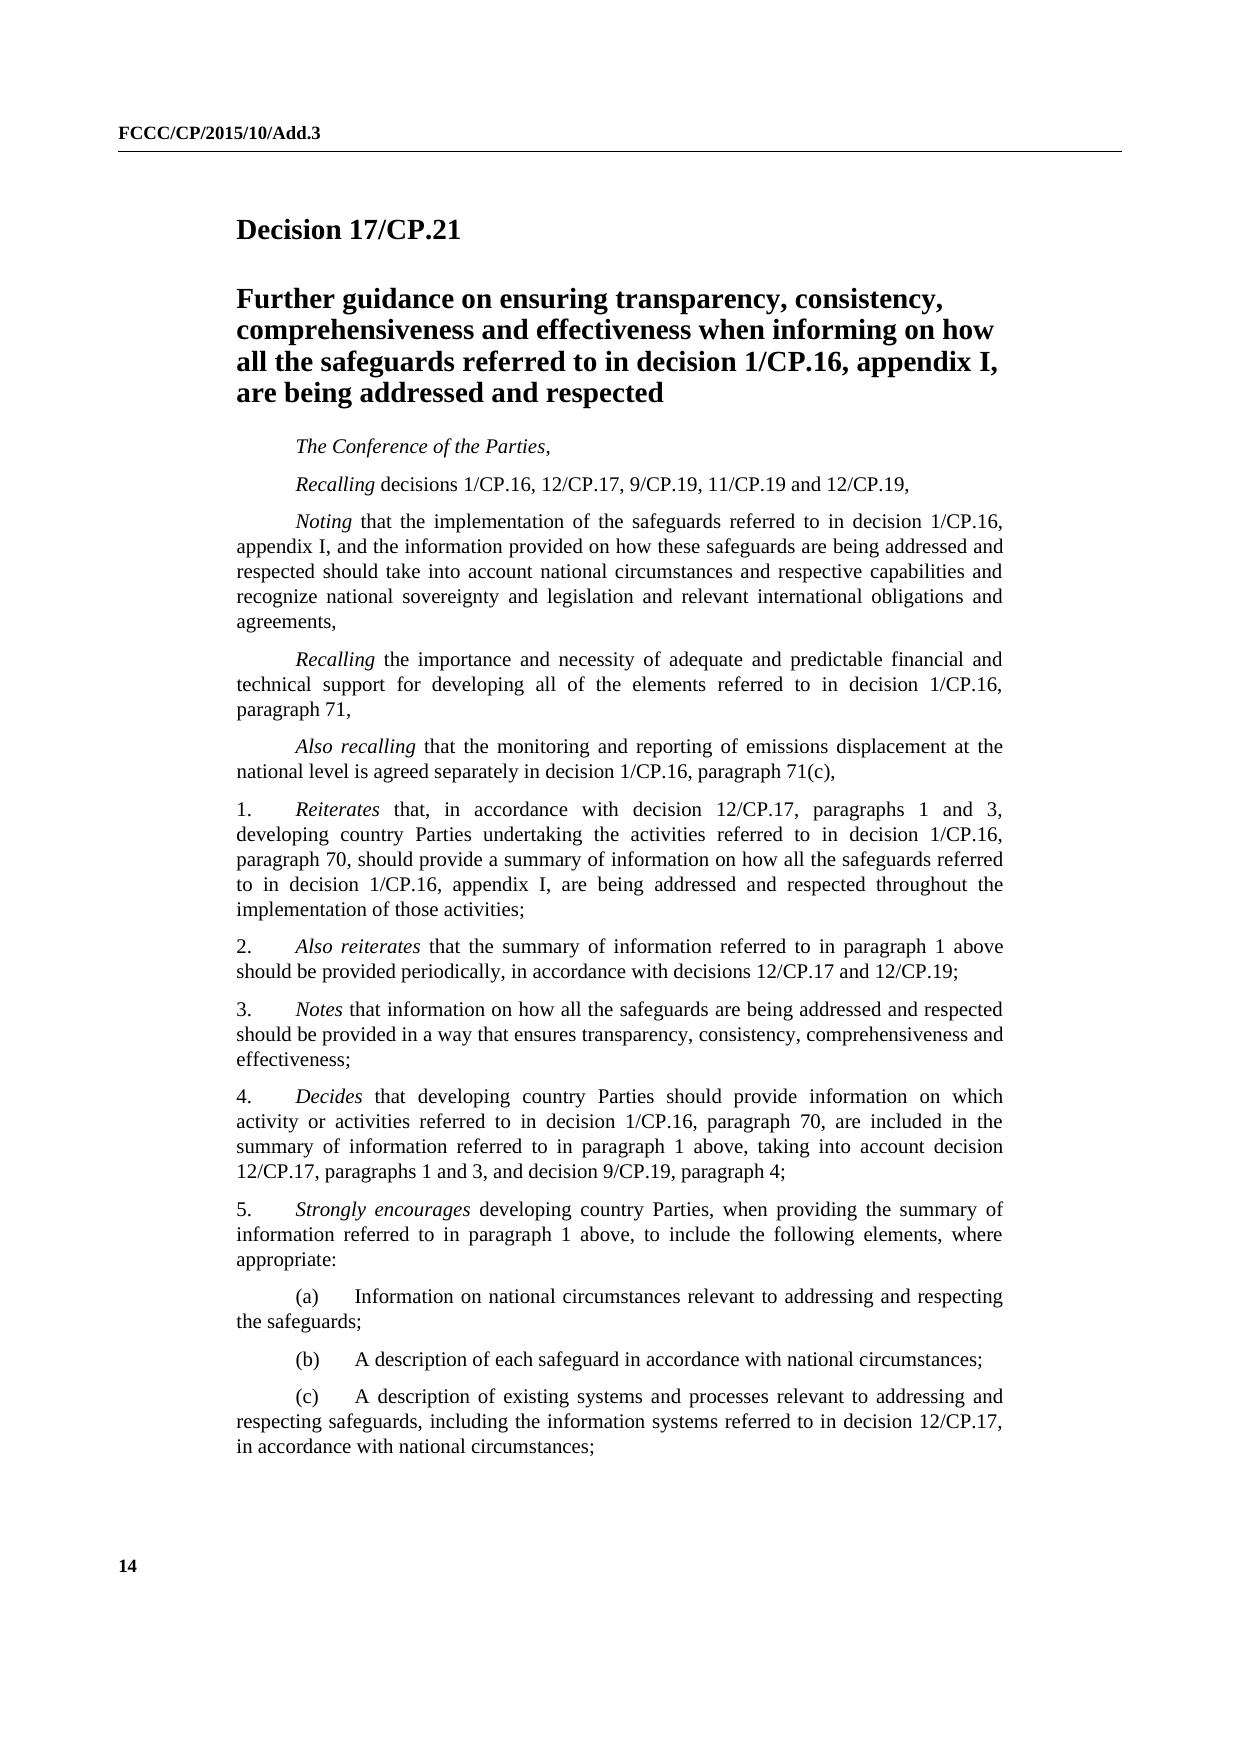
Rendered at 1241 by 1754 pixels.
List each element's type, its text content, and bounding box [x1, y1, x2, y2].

text The Conference of the Parties, [236, 433, 1004, 458]
text 3. Notes that information on how all the safeguards are being addressed and respected should be provided in a way that ensures transparency, consistency, comprehensiveness and effectiveness; [236, 996, 1004, 1071]
text Decision 17/CP.21 [236, 215, 1004, 246]
text (b) A description of each safeguard in accordance with national circumstances; [295, 1346, 1004, 1371]
text 1. Reiterates that, in accordance with decision 12/CP.17, paragraphs 1 and 3, developing country Parties undertaking the activities referred to in decision 1/CP.16, paragraph 70, should provide a summary of information on how all the safeguards referred to in decision 1/CP.16, appendix I, are being addressed and respected throughout the implementation of those activities; [236, 796, 1004, 921]
text Recalling decisions 1/CP.16, 12/CP.17, 9/CP.19, 11/CP.19 and 12/CP.19, [236, 471, 1004, 496]
text 5. Strongly encourages developing country Parties, when providing the summary of information referred to in paragraph 1 above, to include the following elements, where appropriate: [236, 1196, 1004, 1271]
text 4. Decides that developing country Parties should provide information on which activity or activities referred to in decision 1/CP.16, paragraph 70, are included in the summary of information referred to in paragraph 1 above, taking into account decision 12/CP.17, paragraphs 1 and 3, and decision 9/CP.19, paragraph 4; [236, 1083, 1004, 1183]
text Recalling the importance and necessity of adequate and predictable financial and technical support for developing all of the elements referred to in decision 1/CP.16, paragraph 71, [236, 646, 1004, 721]
text 2. Also reiterates that the summary of information referred to in paragraph 1 above should be provided periodically, in accordance with decisions 12/CP.17 and 12/CP.19; [236, 933, 1004, 983]
text Also recalling that the monitoring and reporting of emissions displacement at the national level is agreed separately in decision 1/CP.16, paragraph 71(c), [236, 733, 1004, 783]
text Further guidance on ensuring transparency, consistency, comprehensiveness and effectiveness when informing on how all the safeguards referred to in decision 1/CP.16, appendix I, are being addressed and respected [118, 283, 1004, 408]
text (c) A description of existing systems and processes relevant to addressing and respecting safeguards, including the information systems referred to in decision 12/CP.17, in accordance with national circumstances; [236, 1383, 1004, 1458]
text Noting that the implementation of the safeguards referred to in decision 1/CP.16, appendix I, and the information provided on how these safeguards are being addressed and respected should take into account national circumstances and respective capabilities and recognize national sovereignty and legislation and relevant international obligations and agreements, [236, 508, 1004, 633]
text (a) Information on national circumstances relevant to addressing and respecting the safeguards; [236, 1283, 1004, 1333]
